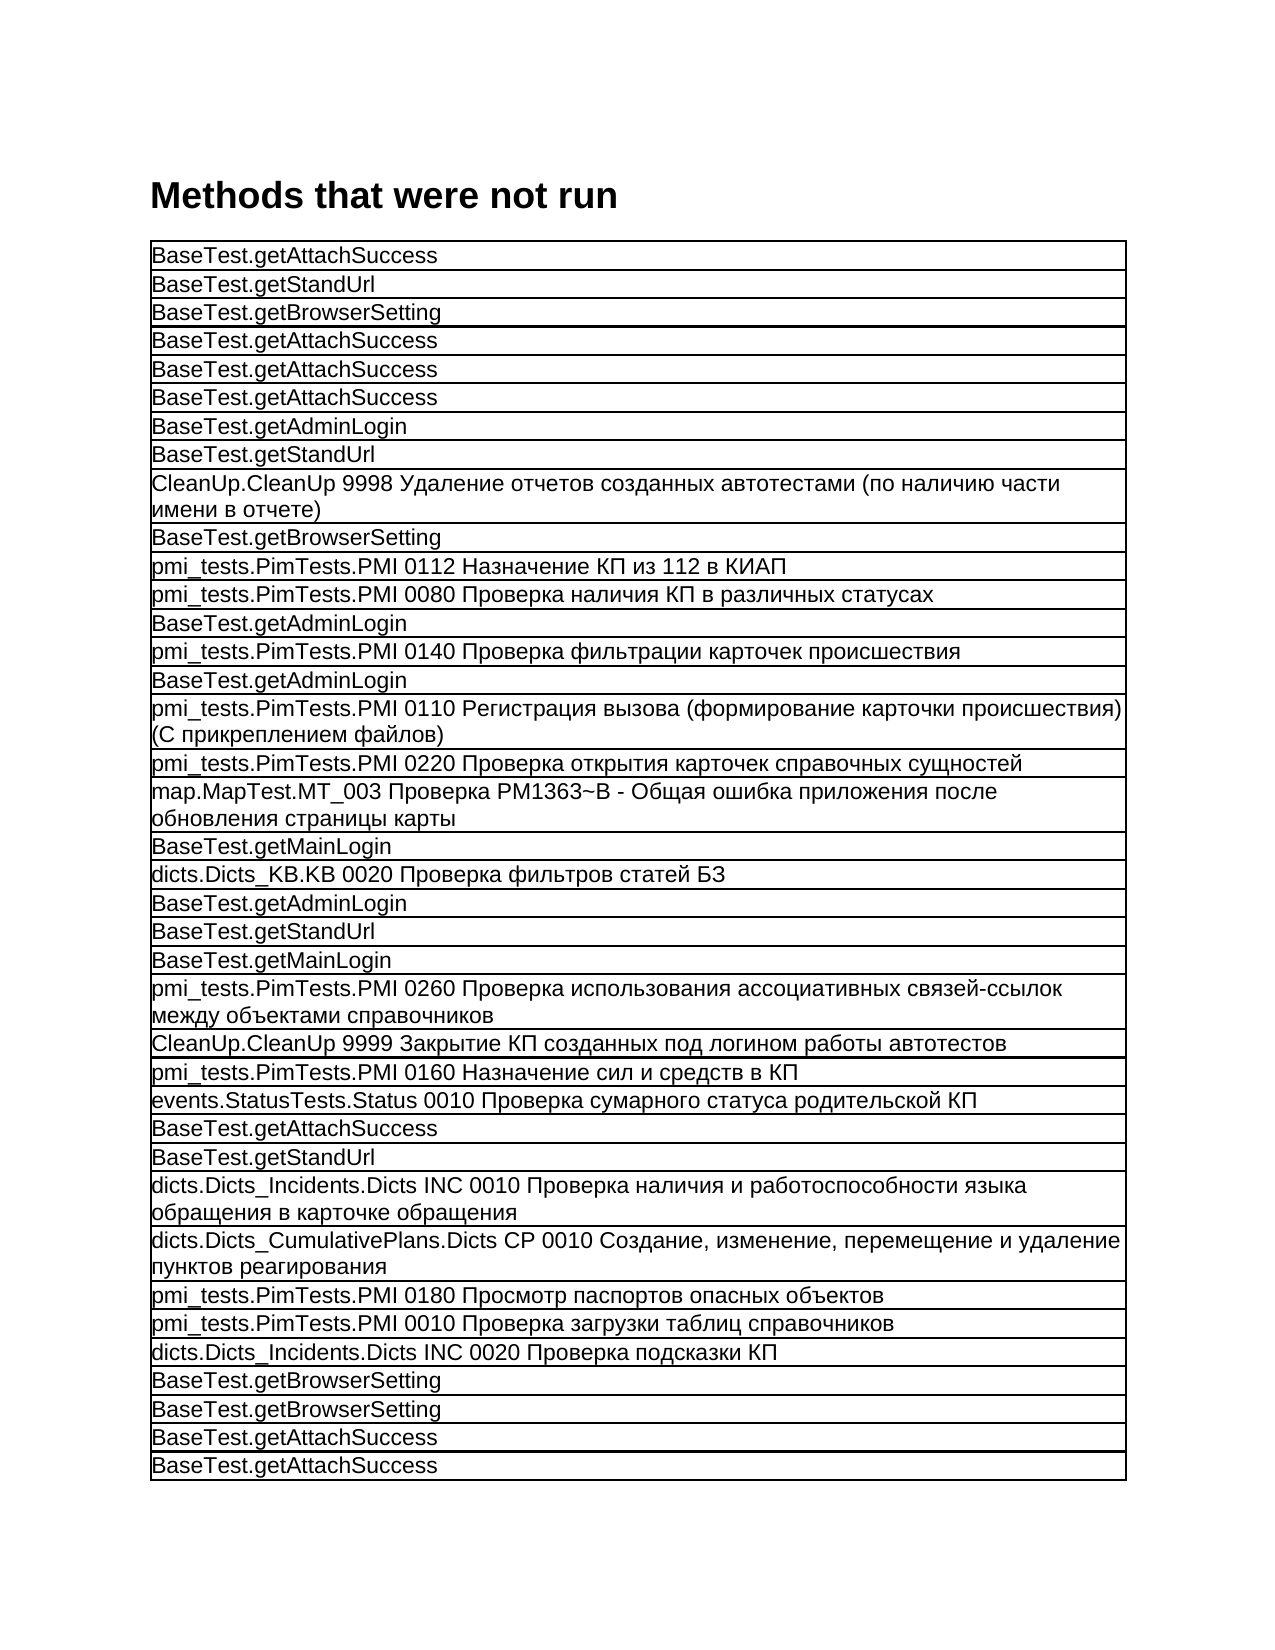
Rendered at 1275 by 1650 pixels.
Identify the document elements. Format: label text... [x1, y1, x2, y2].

table_cell dicts.Dicts_Incidents.Dicts INC 0010 Проверка наличия и работоспособности языка обращения в карточке обращения [152, 1172, 1125, 1225]
table_cell pmi_tests.PimTests.PMI 0260 Проверка использования ассоциативных связей-ссылок между объектами справочников [152, 975, 1125, 1028]
table_cell BaseTest.getAttachSuccess [152, 1453, 1125, 1479]
table_cell pmi_tests.PimTests.PMI 0110 Регистрация вызова (формирование карточки происшествия)(С прикреплением файлов) [152, 695, 1125, 748]
table_cell BaseTest.getAttachSuccess [152, 1424, 1125, 1450]
table_cell BaseTest.getAttachSuccess [152, 384, 1125, 411]
table_cell BaseTest.getBrowserSetting [152, 1396, 1125, 1422]
table_cell BaseTest.getAdminLogin [152, 610, 1125, 636]
table_cell BaseTest.getAttachSuccess [152, 328, 1125, 354]
table_cell map.MapTest.MT_003 Проверка PM1363~B - Общая ошибка приложения после обновления страницы карты [152, 778, 1125, 831]
table_cell BaseTest.getAttachSuccess [152, 1115, 1125, 1142]
table_cell BaseTest.getStandUrl [152, 1144, 1125, 1170]
table_cell dicts.Dicts_Incidents.Dicts INC 0020 Проверка подсказки КП [152, 1339, 1125, 1365]
table_cell dicts.Dicts_CumulativePlans.Dicts CP 0010 Создание, изменение, перемещение и удаление пунктов реагирования [152, 1227, 1125, 1280]
table_cell BaseTest.getStandUrl [152, 918, 1125, 945]
table_cell BaseTest.getAdminLogin [152, 667, 1125, 693]
table_cell pmi_tests.PimTests.PMI 0220 Проверка открытия карточек справочных сущностей [152, 750, 1125, 776]
subtitle Methods that were not run [150, 173, 1125, 217]
table_cell pmi_tests.PimTests.PMI 0160 Назначение сил и средств в КП [152, 1059, 1125, 1085]
table_cell BaseTest.getBrowserSetting [152, 1367, 1125, 1393]
table_cell BaseTest.getStandUrl [152, 441, 1125, 467]
table_cell pmi_tests.PimTests.PMI 0080 Проверка наличия КП в различных статусах [152, 581, 1125, 608]
table_cell BaseTest.getBrowserSetting [152, 524, 1125, 551]
table_cell BaseTest.getStandUrl [152, 271, 1125, 297]
table_cell BaseTest.getAdminLogin [152, 413, 1125, 439]
table_header BaseTest.getAttachSuccess [152, 242, 1125, 268]
table_cell BaseTest.getBrowserSetting [152, 299, 1125, 325]
table_cell pmi_tests.PimTests.PMI 0112 Назначение КП из 112 в КИАП [152, 553, 1125, 579]
table_cell CleanUp.CleanUp 9998 Удаление отчетов созданных автотестами (по наличию части имени в отчете) [152, 470, 1125, 522]
table_cell pmi_tests.PimTests.PMI 0140 Проверка фильтрации карточек происшествия [152, 638, 1125, 664]
table_cell CleanUp.CleanUp 9999 Закрытие КП созданных под логином работы автотестов [152, 1030, 1125, 1056]
table_cell pmi_tests.PimTests.PMI 0180 Просмотр паспортов опасных объектов [152, 1282, 1125, 1308]
table_cell events.StatusTests.Status 0010 Проверка сумарного статуса родительской КП [152, 1087, 1125, 1113]
table_cell dicts.Dicts_KB.KB 0020 Проверка фильтров статей БЗ [152, 861, 1125, 888]
table_cell BaseTest.getMainLogin [152, 833, 1125, 859]
table_cell BaseTest.getMainLogin [152, 947, 1125, 973]
table_cell pmi_tests.PimTests.PMI 0010 Проверка загрузки таблиц справочников [152, 1310, 1125, 1337]
table_cell BaseTest.getAttachSuccess [152, 356, 1125, 382]
table_cell BaseTest.getAdminLogin [152, 890, 1125, 916]
